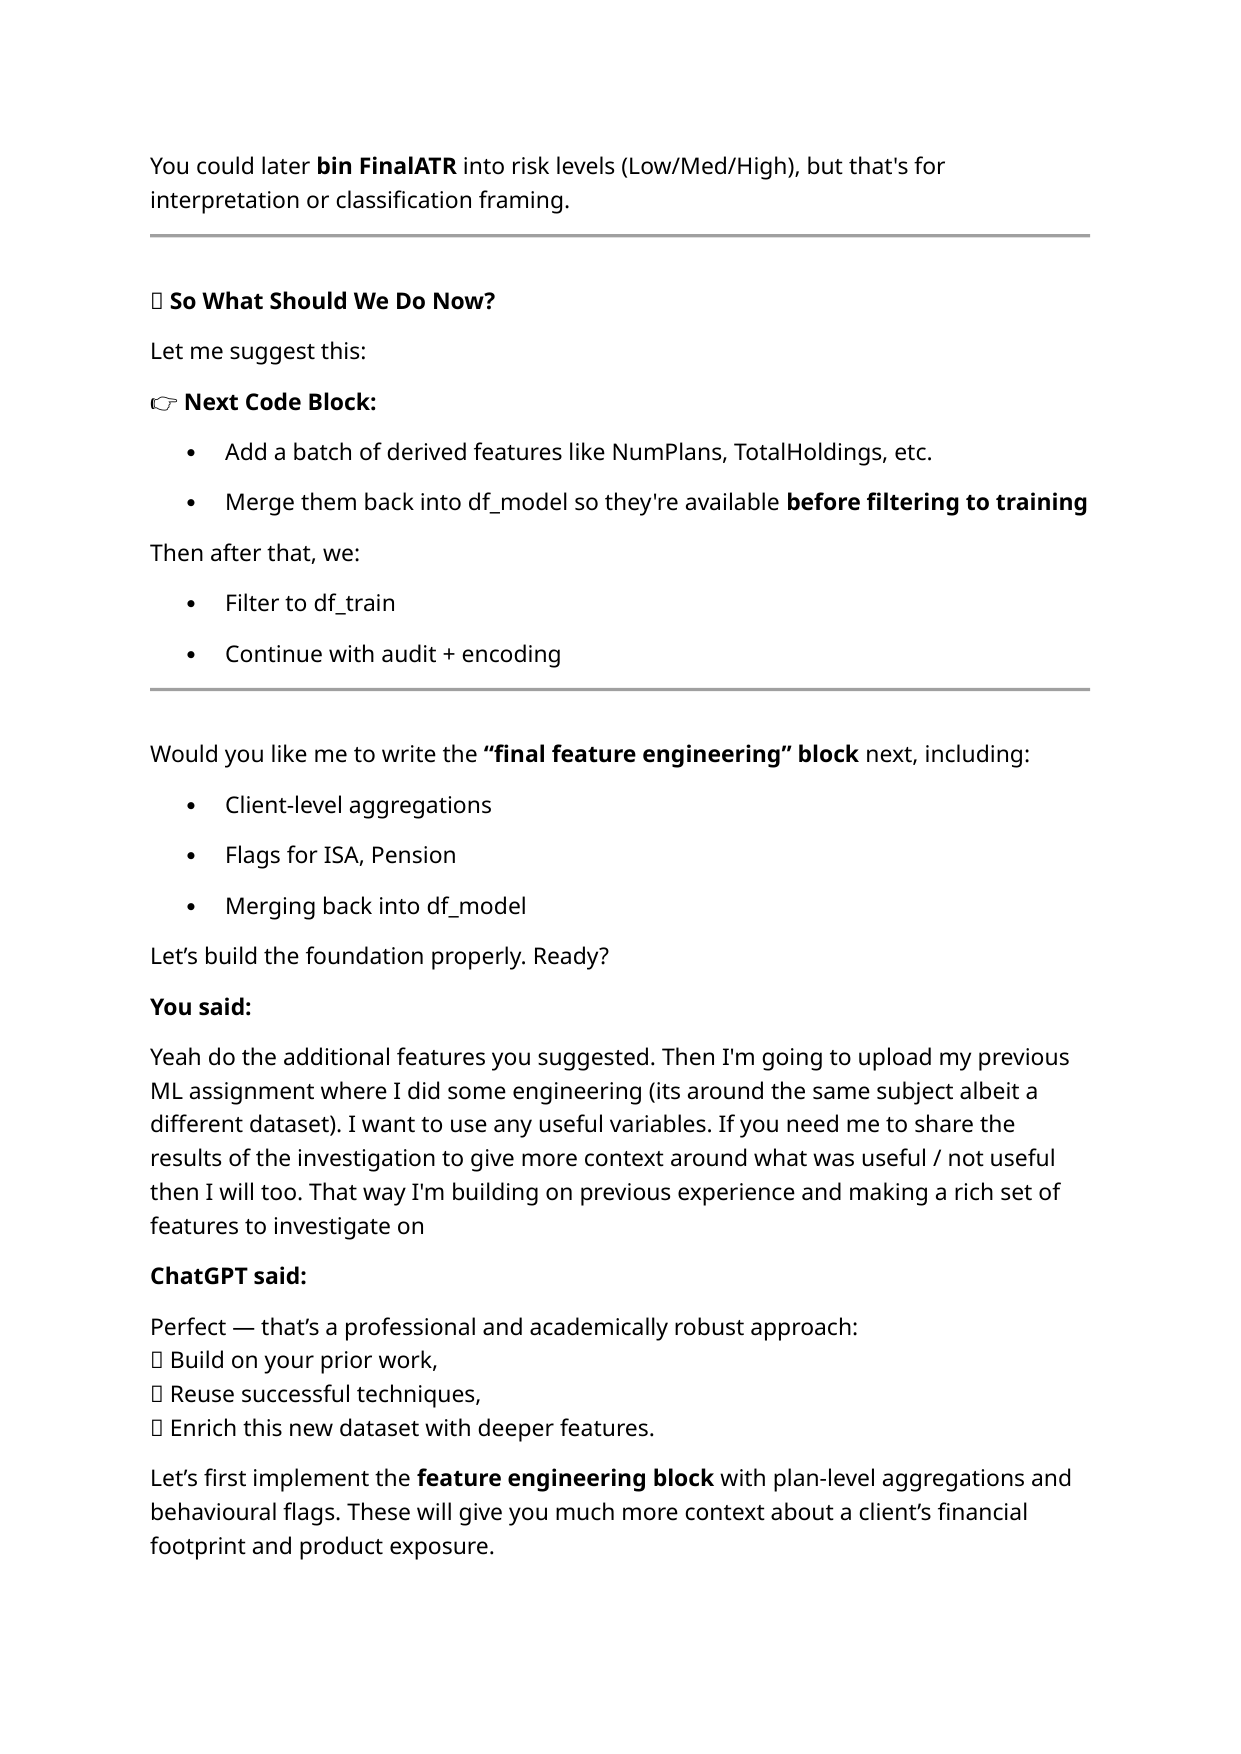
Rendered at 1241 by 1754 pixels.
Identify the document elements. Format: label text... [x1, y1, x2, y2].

text 🔁 So What Should We Do Now? [150, 284, 1090, 316]
text Would you like me to write the “final feature engineering” block next, including: [150, 738, 1090, 769]
list Continue with audit + encoding [187, 637, 1090, 669]
list Add a batch of derived features like NumPlans, TotalHoldings, etc. [187, 436, 1090, 467]
text 👉 Next Code Block: [150, 385, 1090, 417]
list Merge them back into df_model so they're available before filtering to training [187, 486, 1090, 517]
text Then after that, we: [150, 537, 1090, 568]
text Let’s first implement the feature engineering block with plan-level aggregations and behavioural flags. These will give you much more context about a client’s financial footprint and product exposure. [150, 1462, 1090, 1561]
text Let me suggest this: [150, 335, 1090, 366]
text Yeah do the additional features you suggested. Then I'm going to upload my previous ML assignment where I did some engineering (its around the same subject albeit a different dataset). I want to use any useful variables. If you need me to share the results of the investigation to give more context around what was useful / not useful then I will too. That way I'm building on previous experience and making a rich set of features to investigate on [150, 1041, 1090, 1241]
text Perfect — that’s a professional and academically robust approach: ✅ Build on your prior work, ✅ Reuse successful techniques, ✅ Enrich this new dataset with deeper features. [150, 1310, 1090, 1443]
list Flags for ISA, Pension [187, 839, 1090, 870]
text You said: [150, 990, 1090, 1022]
list Client-level aggregations [187, 789, 1090, 820]
list Merging back into df_model [187, 889, 1090, 921]
text Let’s build the foundation properly. Ready? [150, 940, 1090, 971]
text You could later bin FinalATR into risk levels (Low/Med/High), but that's for interpretation or classification framing. [150, 150, 1090, 215]
text ChatGPT said: [150, 1260, 1090, 1291]
list Filter to df_train [187, 587, 1090, 618]
